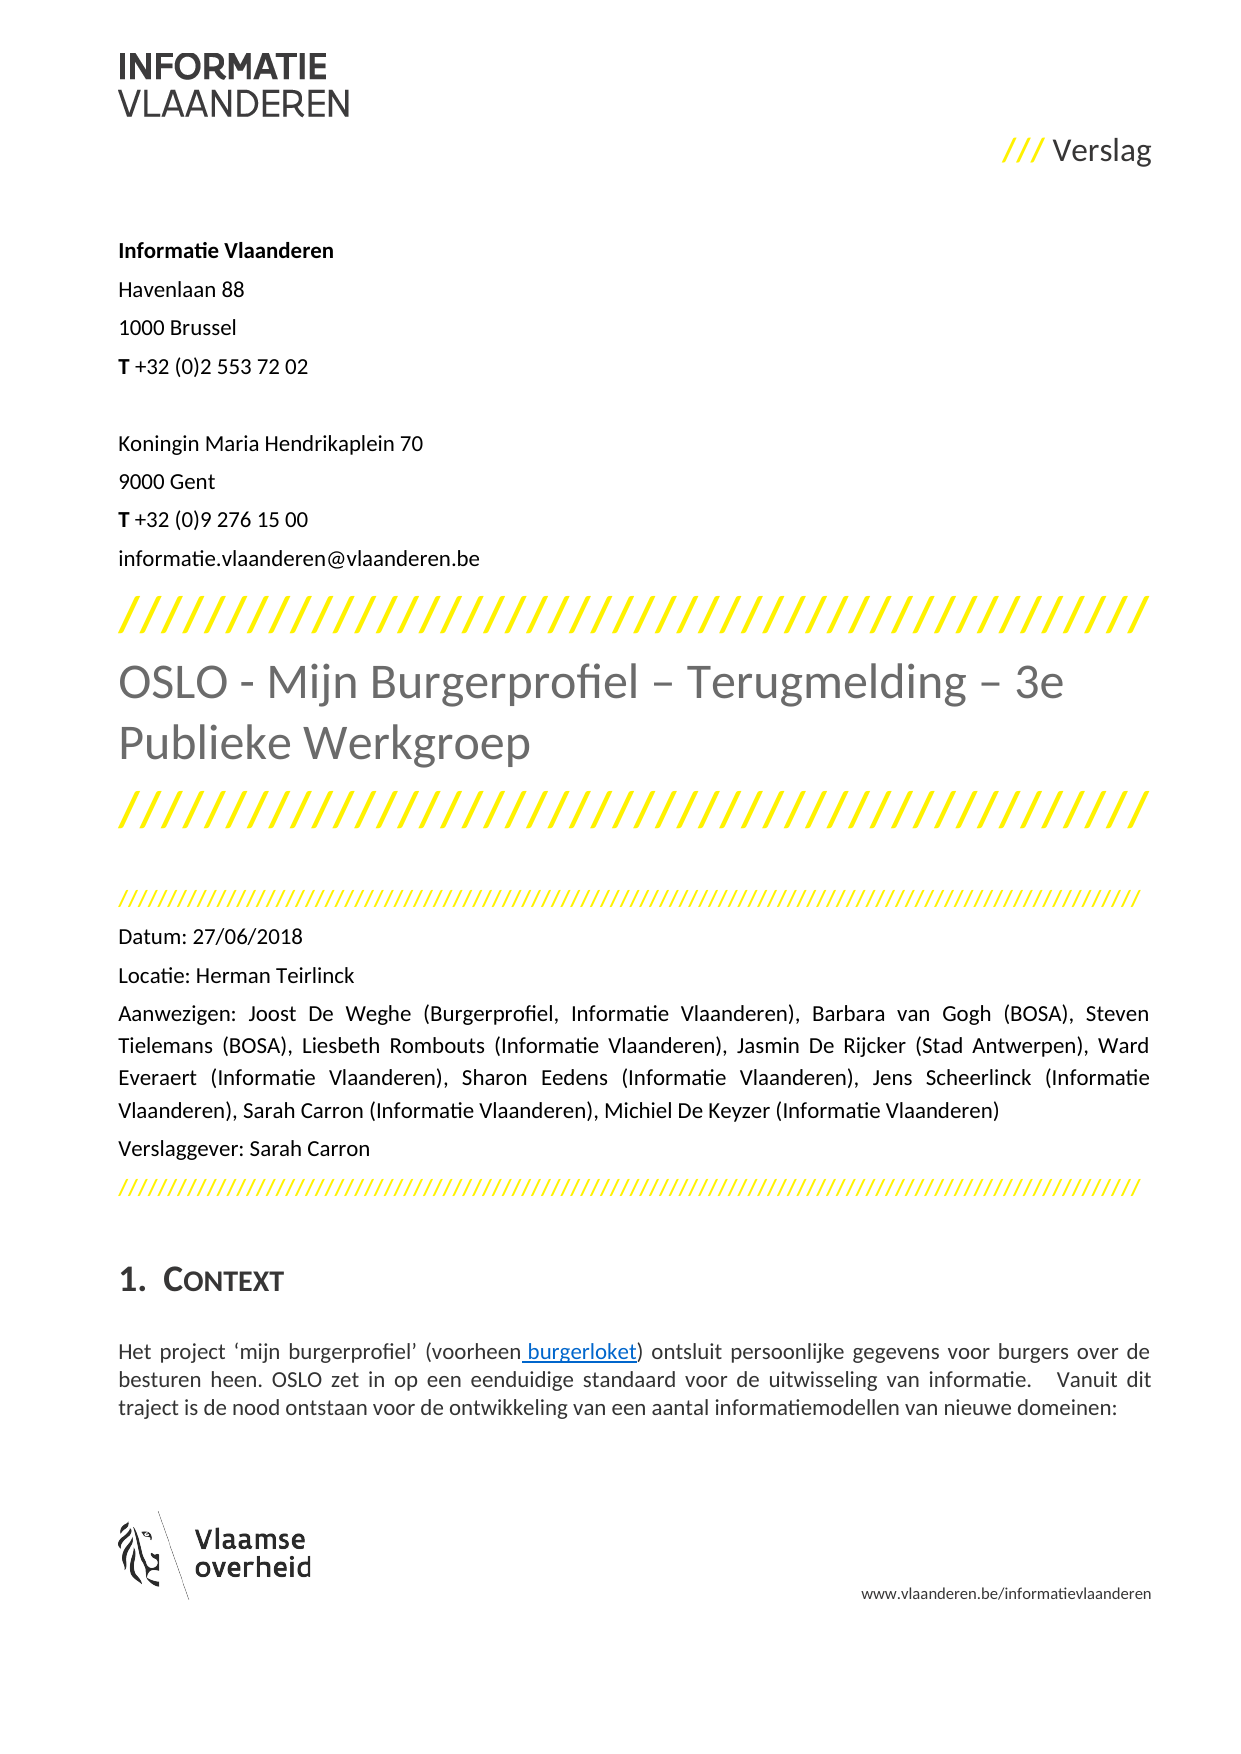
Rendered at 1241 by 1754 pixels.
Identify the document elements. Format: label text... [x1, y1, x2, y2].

text Datum: 27/06/2018 [118, 922, 1152, 950]
subtitle OSLO - Mijn Burgerprofiel – Terugmelding – 3e Publieke Werkgroep [118, 650, 1152, 772]
text Havenlaan 88 [118, 275, 1152, 303]
subtitle Context [118, 1255, 1152, 1301]
text //////////////////////////////////////////////////////////////////////////////////////////////////////// [118, 1173, 1152, 1201]
subtitle //////////////////////////////////////////////// [118, 778, 1152, 839]
text 1000 Brussel [118, 313, 1152, 341]
picture [118, 1511, 311, 1600]
picture [118, 53, 646, 161]
text 9000 Gent [118, 467, 1152, 495]
text Verslaggever: Sarah Carron [118, 1134, 1152, 1162]
text //////////////////////////////////////////////////////////////////////////////////////////////////////// [118, 884, 1152, 912]
text informatie.vlaanderen@vlaanderen.be [118, 544, 1152, 572]
subtitle //////////////////////////////////////////////// [118, 582, 1152, 643]
text Aanwezigen: Joost De Weghe (Burgerprofiel, Informatie Vlaanderen), Barbara van Gogh (BOSA), Steven Tielemans (BOSA), Liesbeth Rombouts (Informatie Vlaanderen), Jasmin De Rijcker (Stad Antwerpen), Ward Everaert (Informatie Vlaanderen), Sharon Eedens (Informatie Vlaanderen), Jens Scheerlinck (Informatie Vlaanderen), Sarah Carron (Informatie Vlaanderen), Michiel De Keyzer (Informatie Vlaanderen) [118, 999, 1152, 1124]
text Koningin Maria Hendrikaplein 70 [118, 429, 1152, 457]
text T +32 (0)9 276 15 00 [118, 506, 1152, 534]
text Het project ‘mijn burgerprofiel’ (voorheen burgerloket) ontsluit persoonlijke gegevens voor burgers over de besturen heen. OSLO zet in op een eenduidige standaard voor de uitwisseling van informatie. Vanuit dit traject is de nood ontstaan voor de ontwikkeling van een aantal informatiemodellen van nieuwe domeinen: [118, 1337, 1152, 1421]
text Locatie: Herman Teirlinck [118, 961, 1152, 989]
text T +32 (0)2 553 72 02 [118, 352, 1152, 380]
text Informatie Vlaanderen [118, 237, 1152, 264]
